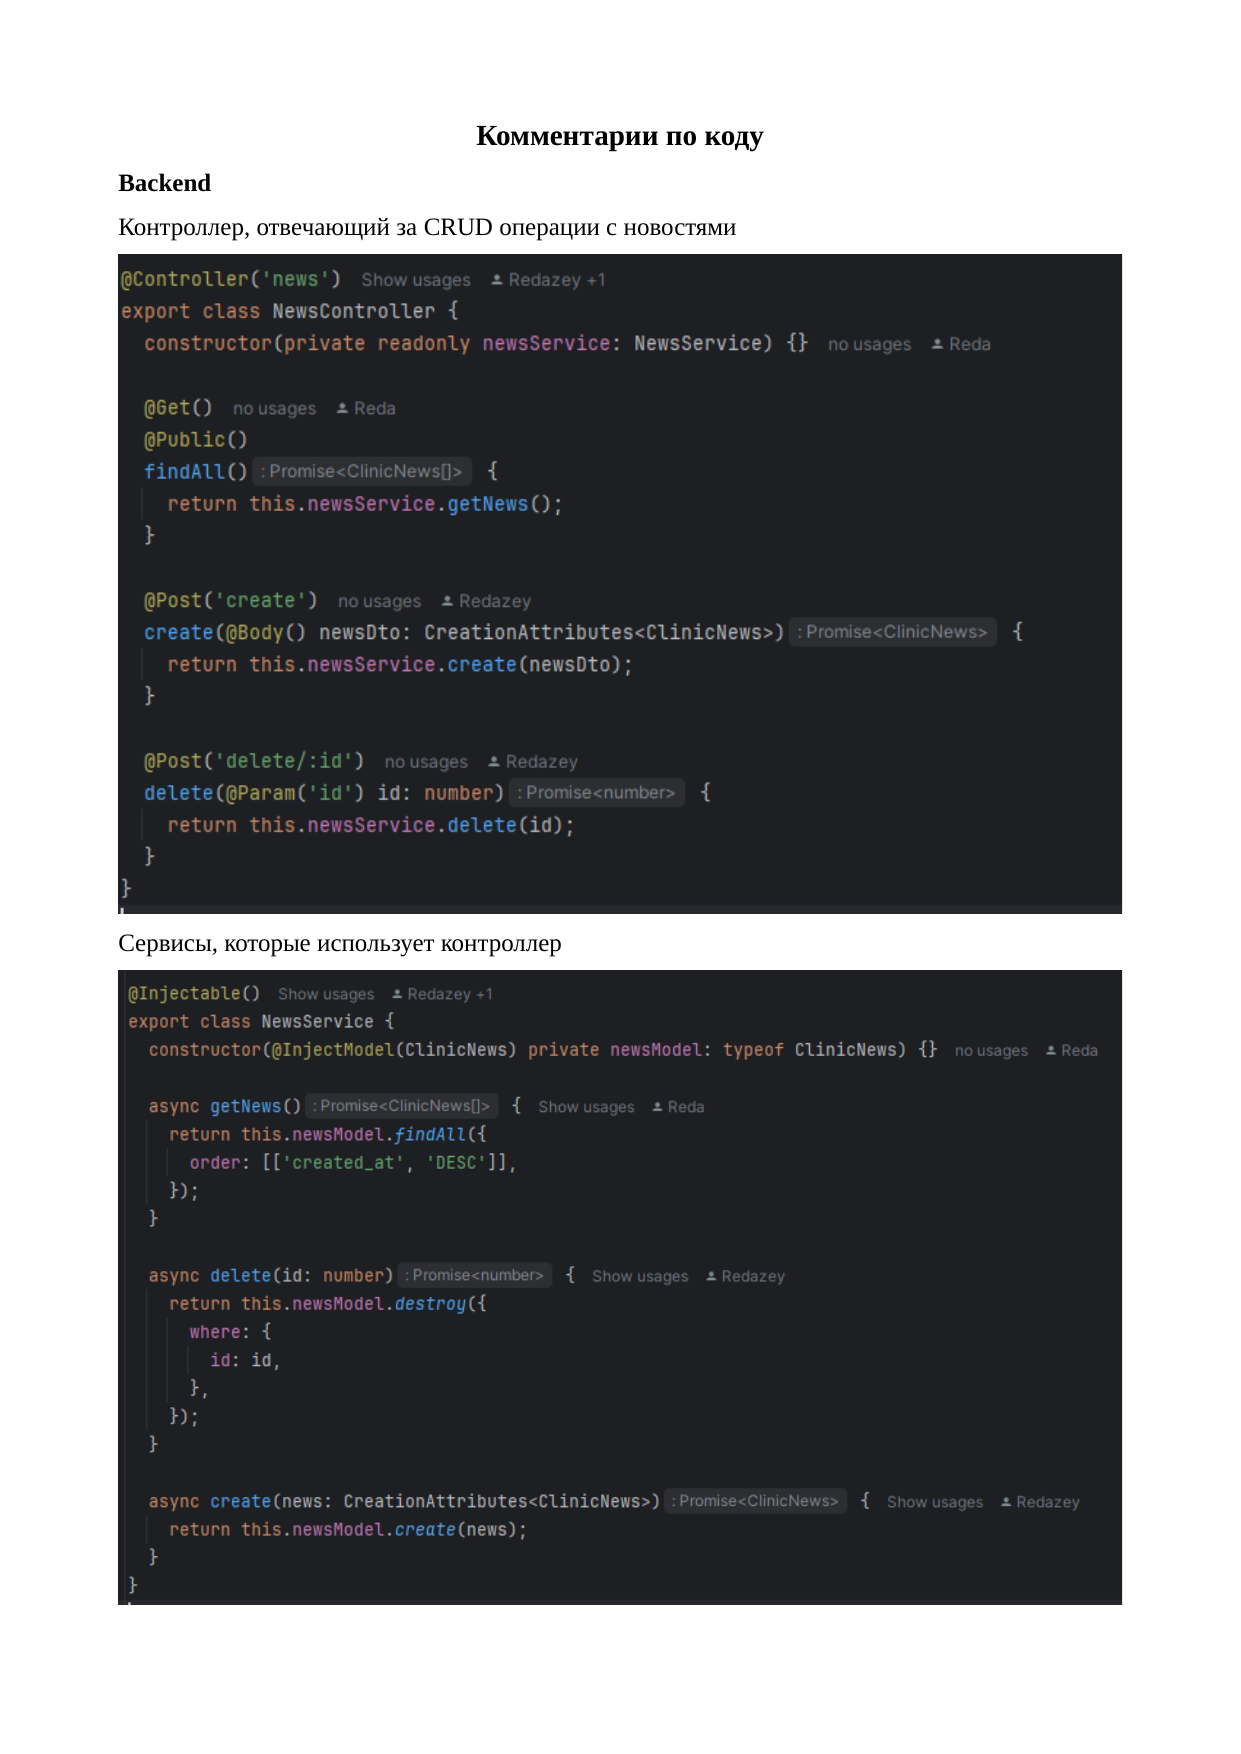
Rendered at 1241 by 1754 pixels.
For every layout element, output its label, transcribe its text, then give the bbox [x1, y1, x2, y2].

picture [118, 254, 1123, 914]
text Backend [118, 168, 1122, 197]
picture [118, 970, 1123, 1605]
text Сервисы, которые использует контроллер [118, 928, 1122, 956]
text Комментарии по коду [118, 118, 1122, 152]
text Контроллер, отвечающий за CRUD операции с новостями [118, 212, 1122, 254]
